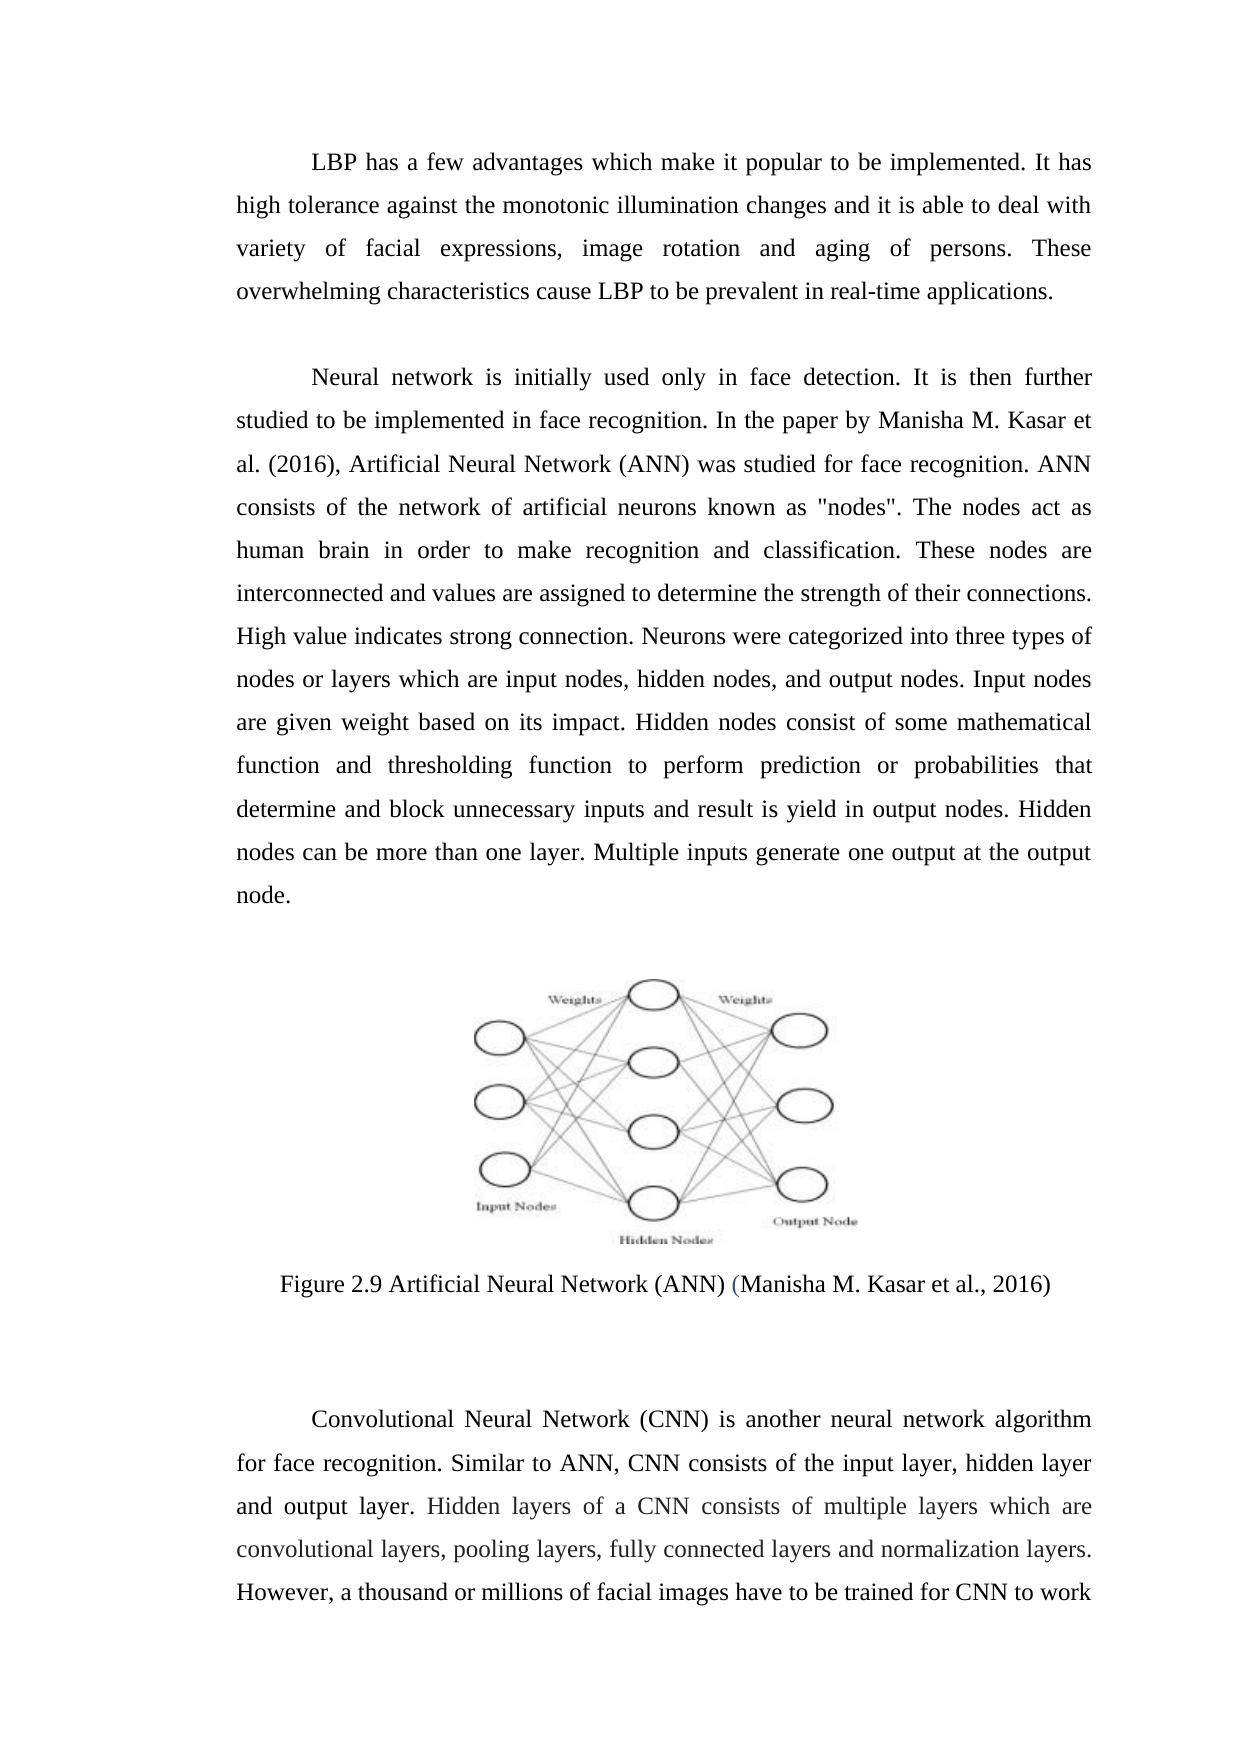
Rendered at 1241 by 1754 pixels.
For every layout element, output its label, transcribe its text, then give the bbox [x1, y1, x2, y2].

text Neural network is initially used only in face detection. It is then further studied to be implemented in face recognition. In the paper by Manisha M. Kasar et al. (2016), Artificial Neural Network (ANN) was studied for face recognition. ANN consists of the network of artificial neurons known as "nodes". The nodes act as human brain in order to make recognition and classification. These nodes are interconnected and values are assigned to determine the strength of their connections. High value indicates strong connection. Neurons were categorized into three types of nodes or layers which are input nodes, hidden nodes, and output nodes. Input nodes are given weight based on its impact. Hidden nodes consist of some mathematical function and thresholding function to perform prediction or probabilities that determine and block unnecessary inputs and result is yield in output nodes. Hidden nodes can be more than one layer. Multiple inputs generate one output at the output node. [236, 362, 1093, 909]
picture [473, 979, 859, 1244]
text Figure 2.9 Artificial Neural Network (ANN) (Manisha M. Kasar et al., 2016) [279, 1269, 1126, 1297]
text Convolutional Neural Network (CNN) is another neural network algorithm for face recognition. Similar to ANN, CNN consists of the input layer, hidden layer and output layer. Hidden layers of a CNN consists of multiple layers which are convolutional layers, pooling layers, fully connected layers and normalization layers. However, a thousand or millions of facial images have to be trained for CNN to work [236, 1404, 1093, 1606]
text LBP has a few advantages which make it popular to be implemented. It has high tolerance against the monotonic illumination changes and it is able to deal with variety of facial expressions, image rotation and aging of persons. These overwhelming characteristics cause LBP to be prevalent in real-time applications. [236, 147, 1093, 305]
